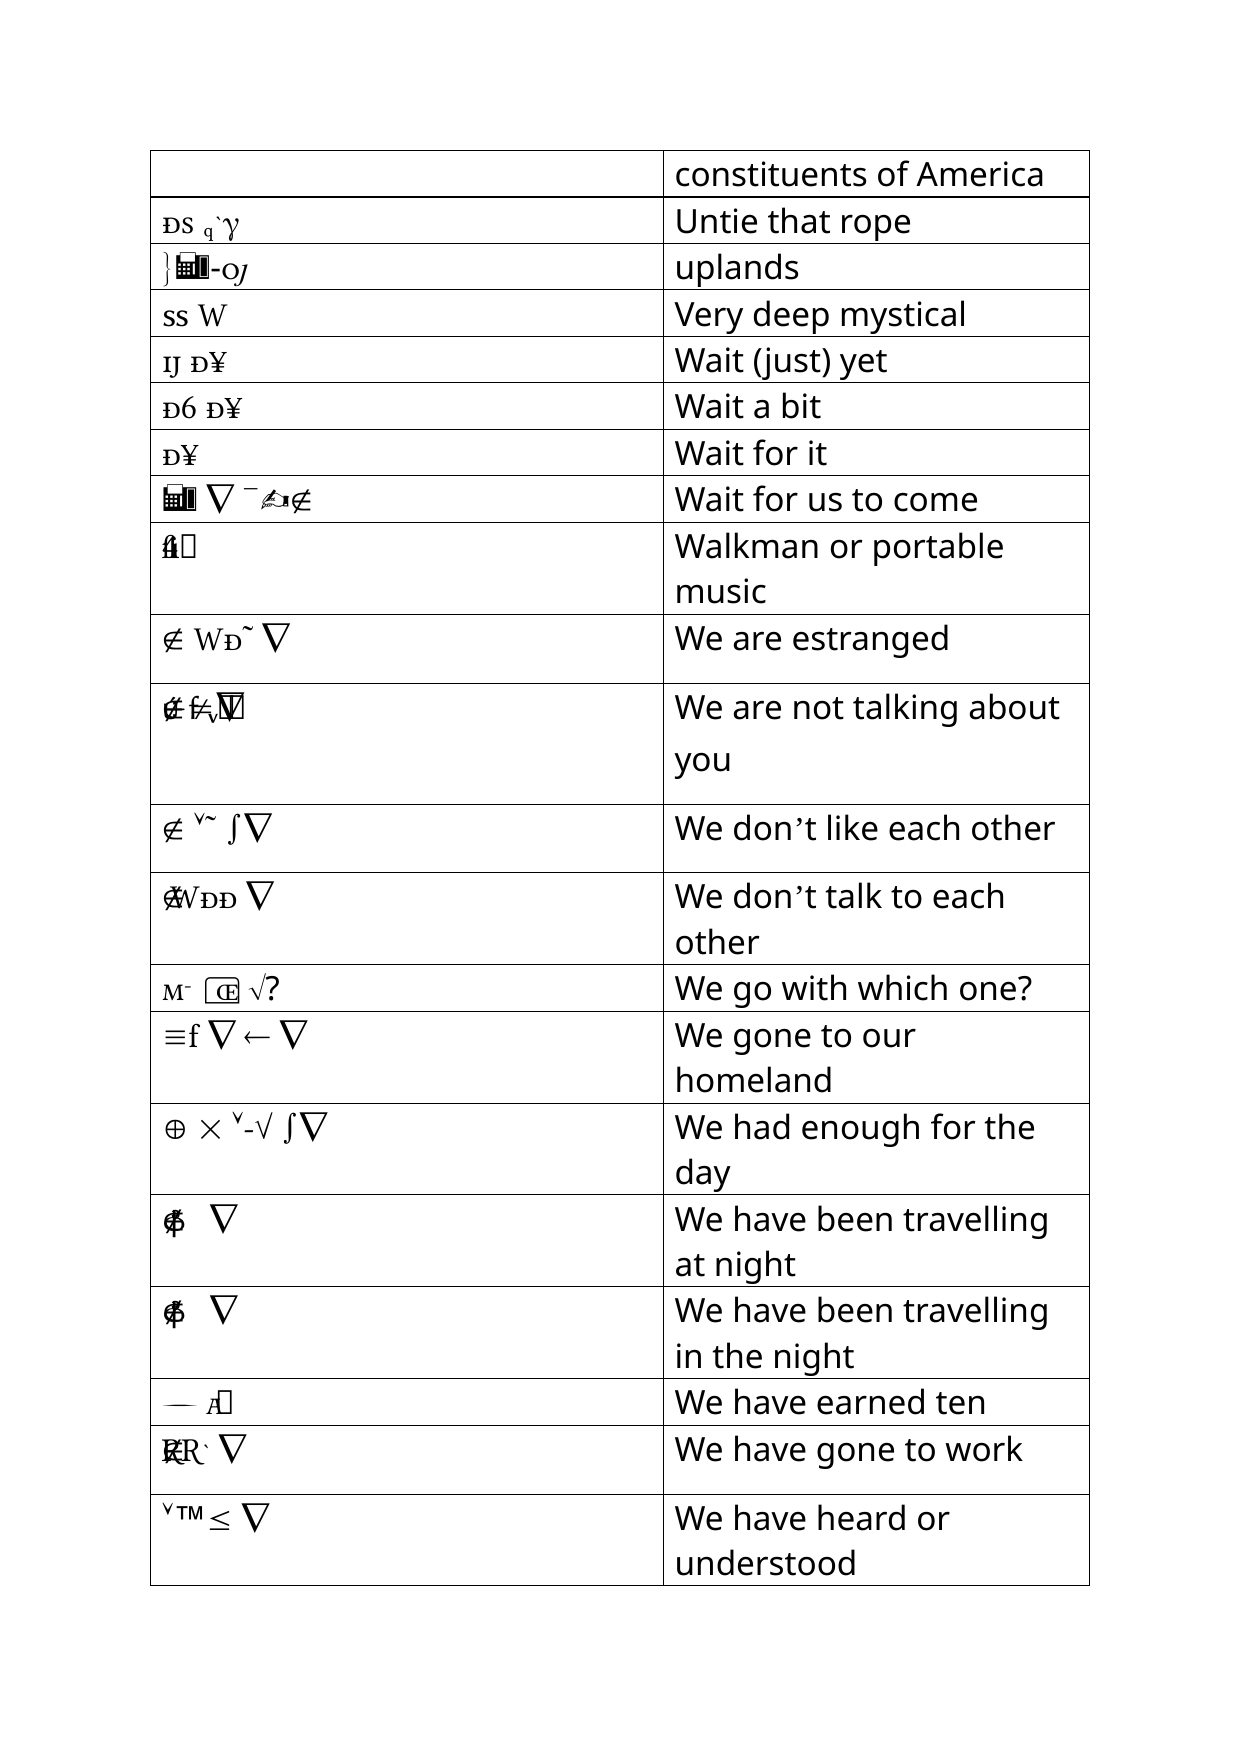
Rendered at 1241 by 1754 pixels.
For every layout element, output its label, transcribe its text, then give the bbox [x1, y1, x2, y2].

table_cell [151, 523, 663, 613]
table_cell Untie that rope [664, 198, 1089, 243]
table_cell We don’t talk to each other [664, 873, 1089, 964]
table_cell   [151, 1495, 663, 1585]
table_cell    [151, 1379, 663, 1424]
table_cell We have heard or understood [664, 1495, 1089, 1585]
table_cell  [151, 430, 663, 475]
table_cell We are not talking about you [664, 684, 1089, 803]
table_cell    [151, 615, 663, 682]
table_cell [664, 151, 1089, 196]
table_cell    [151, 1426, 663, 1493]
table_cell We are estranged [664, 615, 1089, 682]
table_cell   [151, 290, 663, 336]
table_cell We gone to our homeland [664, 1012, 1089, 1102]
table_cell    [151, 198, 663, 243]
table_cell uplands [664, 244, 1089, 289]
table_cell     [151, 1104, 663, 1194]
table_cell Wait for it [664, 430, 1089, 475]
table_cell Very deep mystical [664, 290, 1089, 336]
table_cell [151, 151, 663, 196]
table_cell We don’t like each other [664, 805, 1089, 872]
table_cell     [151, 684, 663, 803]
table_cell    [151, 805, 663, 872]
table_cell    [151, 873, 663, 964]
table_cell    [151, 1287, 663, 1378]
table_cell Wait for us to come [664, 476, 1089, 522]
table_cell We go with which one? [664, 965, 1089, 1011]
table_cell   [151, 337, 663, 382]
table_cell     [151, 1012, 663, 1102]
table_cell Walkman or portable music [664, 523, 1089, 613]
table_cell - [151, 244, 663, 289]
table_cell We have gone to work [664, 1426, 1089, 1493]
table_cell   [151, 383, 663, 429]
table_cell We have earned ten [664, 1379, 1089, 1424]
table_cell    [151, 1195, 663, 1286]
table_cell We had enough for the day [664, 1104, 1089, 1194]
table_cell     ? [151, 965, 663, 1011]
table_cell We have been travelling in the night [664, 1287, 1089, 1378]
table_cell Wait a bit [664, 383, 1089, 429]
table_cell    [151, 476, 663, 522]
table_cell We have been travelling at night [664, 1195, 1089, 1286]
table_cell Wait (just) yet [664, 337, 1089, 382]
